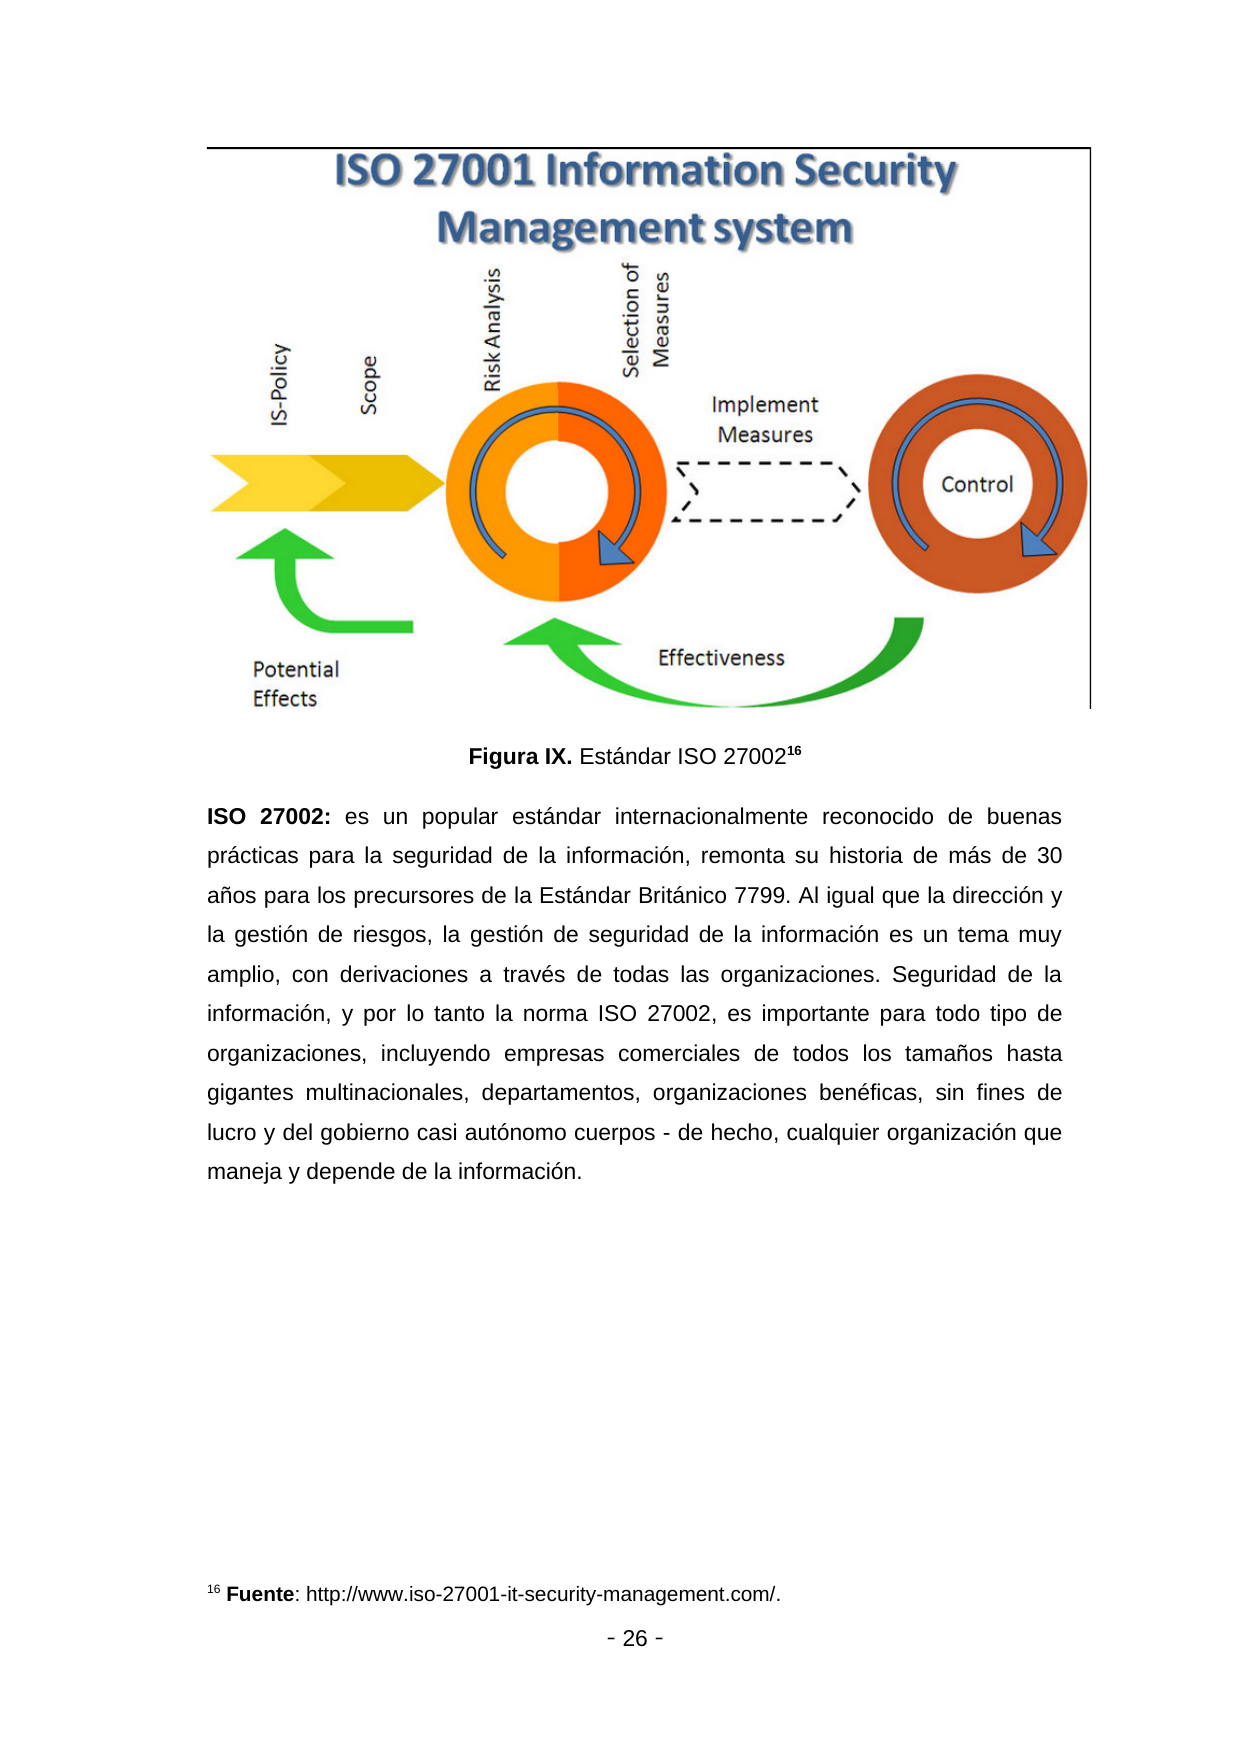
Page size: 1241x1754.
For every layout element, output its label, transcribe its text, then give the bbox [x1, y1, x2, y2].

picture [206, 147, 1092, 709]
text ISO 27002: es un popular estándar internacionalmente reconocido de buenas prácticas para la seguridad de la información, remonta su historia de más de 30 años para los precursores de la Estándar Británico 7799. Al igual que la dirección y la gestión de riesgos, la gestión de seguridad de la información es un tema muy amplio, con derivaciones a través de todas las organizaciones. Seguridad de la información, y por lo tanto la norma ISO 27002, es importante para todo tipo de organizaciones, incluyendo empresas comerciales de todos los tamaños hasta gigantes multinacionales, departamentos, organizaciones benéficas, sin fines de lucro y del gobierno casi autónomo cuerpos - de hecho, cualquier organización que maneja y depende de la información. [207, 803, 1063, 1184]
text Figura IX. Estándar ISO 27002 [207, 743, 1063, 769]
